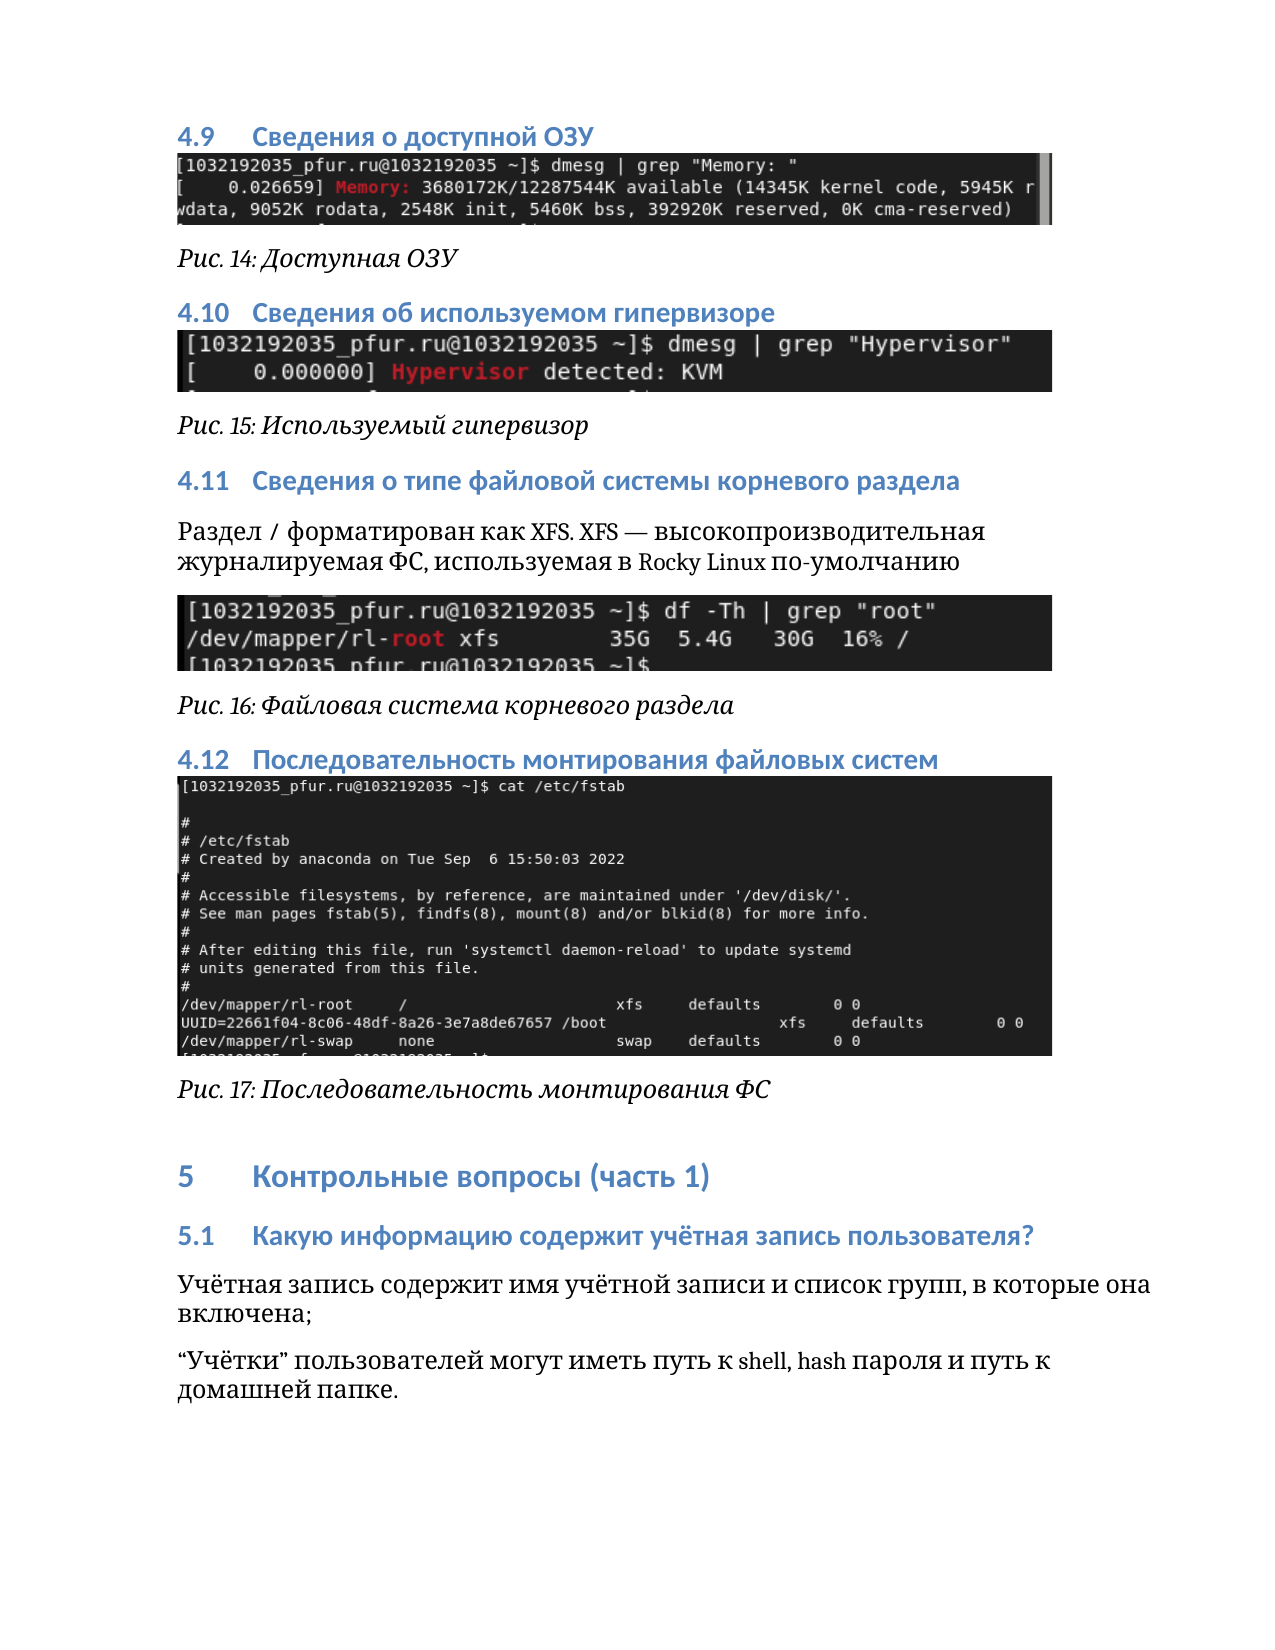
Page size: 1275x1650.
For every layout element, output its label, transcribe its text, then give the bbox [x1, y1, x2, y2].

picture [177, 776, 1053, 1056]
text Учётная запись содержит имя учётной записи и список групп, в которые она включена; [177, 1271, 1186, 1328]
subtitle 4.10 Сведения об используемом гипервизоре [177, 294, 1186, 330]
text Рис. 15: Используемый гипервизор [177, 412, 1186, 441]
text Рис. 17: Последовательность монтирования ФС [177, 1076, 1186, 1105]
subtitle 4.12 Последовательность монтирования файловых систем [177, 741, 1186, 777]
subtitle 4.9 Сведения о доступной ОЗУ [177, 118, 1186, 154]
subtitle 4.11 Сведения о типе файловой системы корневого раздела [177, 462, 1186, 497]
picture [177, 595, 1053, 671]
text “Учётки” пользователей могут иметь путь к shell, hash пароля и путь к домашней папке. [177, 1347, 1186, 1405]
subtitle 5 Контрольные вопросы (часть 1) [177, 1155, 1186, 1196]
text Рис. 16: Файловая система корневого раздела [177, 692, 1186, 720]
text Рис. 14: Доступная ОЗУ [177, 245, 1186, 274]
text Раздел / форматирован как XFS. XFS — высокопроизводительная журналируемая ФС, используемая в Rocky Linux по-умолчанию [177, 516, 1186, 576]
picture [177, 153, 1053, 225]
subtitle 5.1 Какую информацию содержит учётная запись пользователя? [177, 1217, 1186, 1252]
picture [177, 330, 1053, 392]
